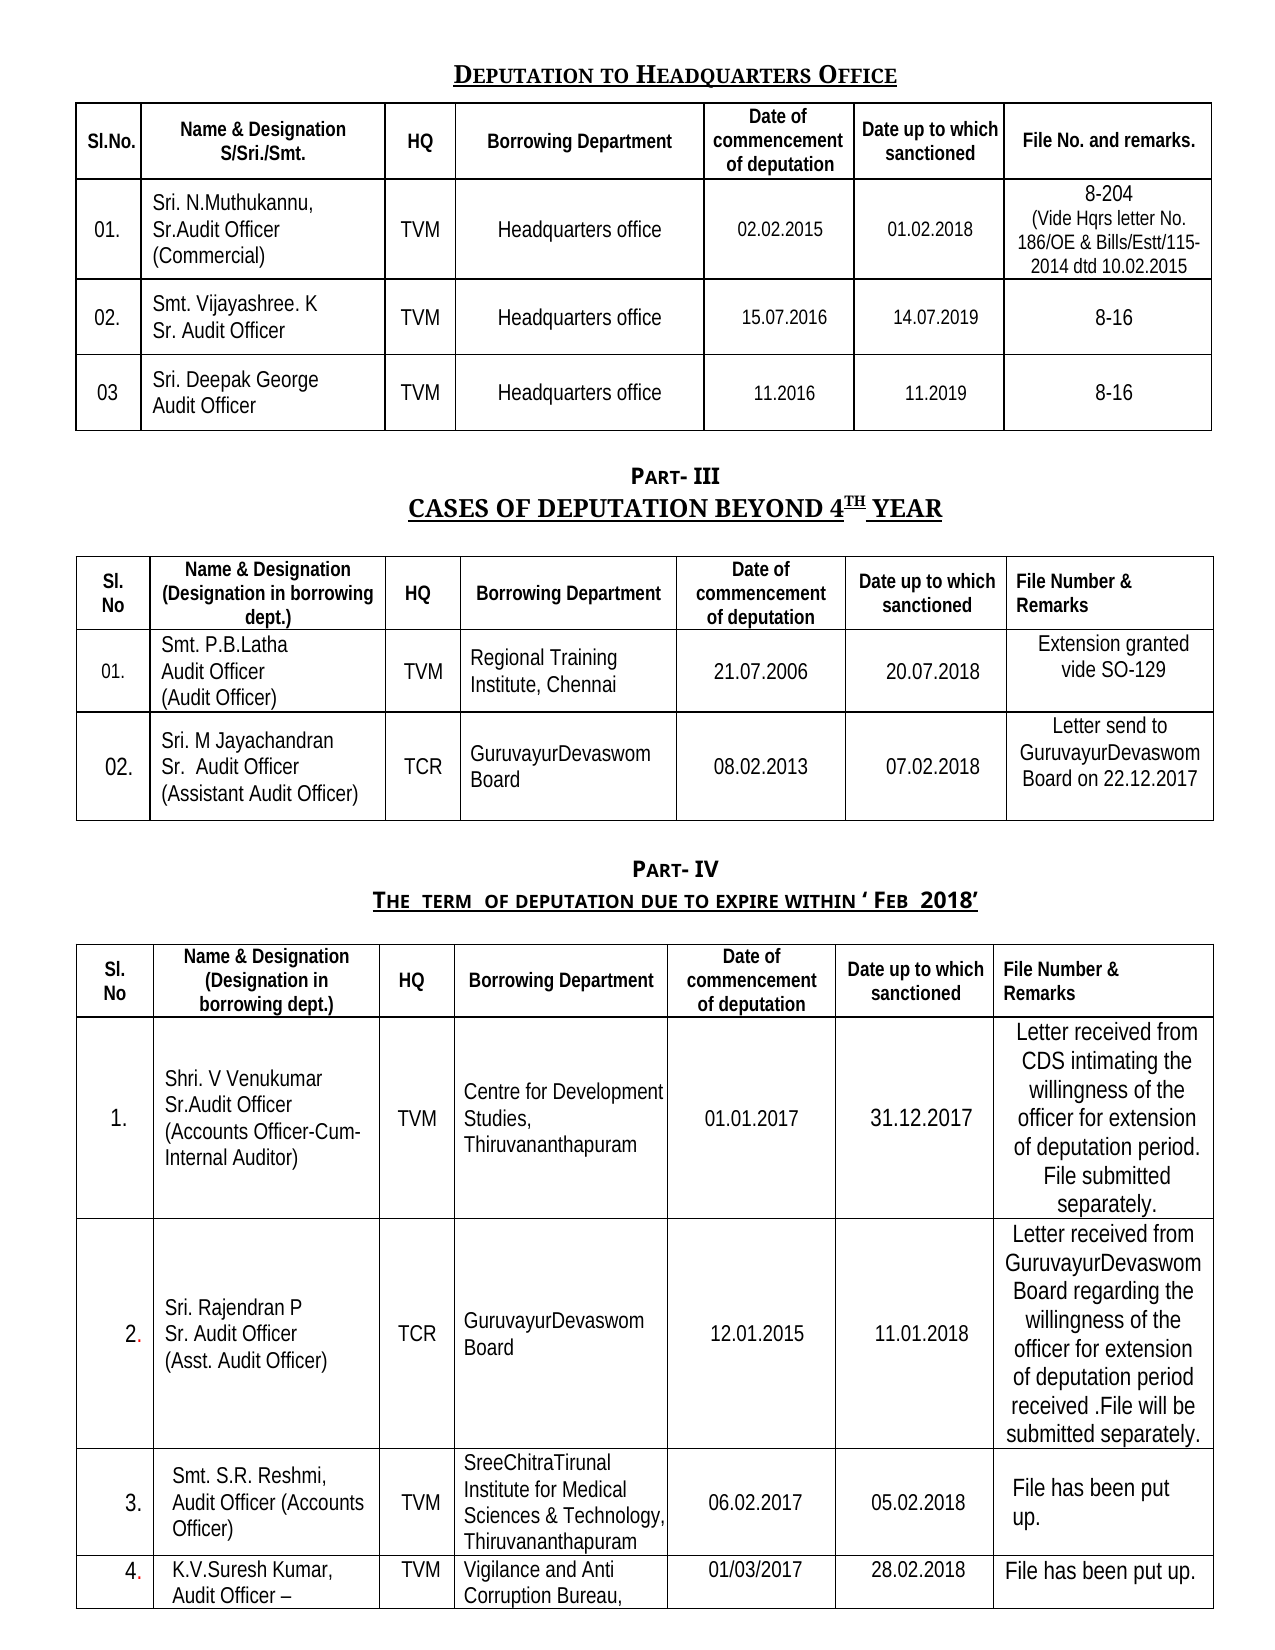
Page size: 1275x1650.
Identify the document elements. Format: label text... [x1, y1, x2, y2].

table_cell 05.02.2018 [836, 1449, 993, 1554]
table_cell 4. [77, 1556, 153, 1608]
table_header Borrowing Department [456, 104, 703, 178]
table_header Name & Designation S/Sri./Smt. [142, 104, 384, 178]
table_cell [455, 1556, 667, 1608]
table_cell Regional Training Institute, Chennai [461, 630, 676, 711]
table_cell 12.01.2015 [668, 1219, 835, 1448]
table_cell 2. [77, 1219, 153, 1448]
table_cell GuruvayurDevaswom Board [461, 713, 676, 820]
table_cell 21.07.2006 [677, 630, 845, 711]
table_cell Sri. Rajendran P Sr. Audit Officer (Asst. Audit Officer) [154, 1219, 379, 1448]
table_cell TVM [386, 630, 460, 711]
table_cell TVM [380, 1556, 454, 1608]
table_cell 3. [77, 1449, 153, 1554]
table_cell 11.2016 [705, 355, 853, 429]
table_cell 1. [77, 1018, 153, 1218]
table_cell TVM [386, 180, 455, 278]
table_cell GuruvayurDevaswom Board [455, 1219, 667, 1448]
table_cell Sri. Deepak George Audit Officer [142, 355, 384, 429]
table_cell Smt. Vijayashree. K Sr. Audit Officer [142, 280, 384, 354]
table_cell 01/03/2017 [668, 1556, 835, 1608]
table_cell 06.02.2017 [668, 1449, 835, 1554]
table_cell 31.12.2017 [836, 1018, 993, 1218]
table_cell Shri. V Venukumar Sr.Audit Officer (Accounts Officer-Cum-Internal Auditor) [154, 1018, 379, 1218]
table_cell Smt. S.R. Reshmi, Audit Officer (Accounts Officer) [154, 1449, 379, 1554]
table_cell 08.02.2013 [677, 713, 845, 820]
text Part- IV [150, 852, 1200, 884]
table_cell 07.02.2018 [846, 713, 1006, 820]
table_cell Letter received from GuruvayurDevaswom Board regarding the willingness of the officer for extension of deputation period received .File will be submitted separately. [994, 1219, 1213, 1448]
table_header Borrowing Department [461, 557, 676, 629]
table_cell Letter received from CDS intimating the willingness of the officer for extension of deputation period. File submitted separately. [994, 1018, 1213, 1218]
table_header Sl. No [77, 945, 153, 1016]
table_header HQ [380, 945, 454, 1016]
table_cell 8-16 [1005, 355, 1211, 429]
table_cell 01.02.2018 [855, 180, 1003, 278]
table_header Date of commencement of deputation [677, 557, 845, 629]
table_header Borrowing Department [455, 945, 667, 1016]
table_header Date up to which sanctioned [855, 104, 1003, 178]
table_cell 15.07.2016 [705, 280, 853, 354]
table_cell 02.02.2015 [705, 180, 853, 278]
table_cell 8-204 (Vide Hqrs letter No. 186/OE & Bills/Estt/115-2014 dtd 10.02.2015 [1005, 180, 1211, 278]
table_cell TVM [380, 1018, 454, 1218]
table_cell Headquarters office [456, 180, 703, 278]
table_cell 11.01.2018 [836, 1219, 993, 1448]
table_header HQ [386, 104, 455, 178]
table_header File Number & Remarks [994, 945, 1213, 1016]
table_header File Number & Remarks [1007, 557, 1213, 629]
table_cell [154, 1556, 379, 1608]
table_cell 01.01.2017 [668, 1018, 835, 1218]
table_cell 11.2019 [855, 355, 1003, 429]
table_header Sl.No. [77, 104, 140, 178]
table_cell TVM [386, 355, 455, 429]
table_header Date of commencement of deputation [705, 104, 853, 178]
table_cell 8-16 [1005, 280, 1211, 354]
table_cell Letter send to GuruvayurDevaswom Board on 22.12.2017 [1007, 713, 1213, 820]
text Part- III [150, 459, 1200, 491]
table_header Date of commencement of deputation [668, 945, 835, 1016]
table_header Name & Designation (Designation in borrowing dept.) [151, 557, 385, 629]
table_cell TVM [386, 280, 455, 354]
table_header File No. and remarks. [1005, 104, 1211, 178]
table_cell 02. [77, 713, 149, 820]
table_cell 01. [77, 630, 149, 711]
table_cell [994, 1449, 1213, 1554]
table_cell TCR [386, 713, 460, 820]
table_header HQ [386, 557, 460, 629]
table_cell SreeChitraTirunal Institute for Medical Sciences & Technology, Thiruvananthapuram [455, 1449, 667, 1554]
table_cell 20.07.2018 [846, 630, 1006, 711]
table_cell Smt. P.B.Latha Audit Officer (Audit Officer) [151, 630, 385, 711]
text The term of deputation due to expire within ‘ Feb 2018’ [150, 884, 1200, 915]
table_cell 01. [77, 180, 140, 278]
table_cell Sri. M Jayachandran Sr. Audit Officer (Assistant Audit Officer) [151, 713, 385, 820]
table_cell Sri. N.Muthukannu, Sr.Audit Officer (Commercial) [142, 180, 384, 278]
table_cell 28.02.2018 [836, 1556, 993, 1608]
table_cell Extension granted vide SO-129 [1007, 630, 1213, 711]
text CASES OF DEPUTATION BEYOND 4TH YEAR [150, 491, 1200, 525]
table_cell TCR [380, 1219, 454, 1448]
table_cell Centre for Development Studies, Thiruvananthapuram [455, 1018, 667, 1218]
table_cell 02. [77, 280, 140, 354]
text Deputation to Headquarters Office [150, 56, 1200, 90]
table_header Date up to which sanctioned [846, 557, 1006, 629]
table_cell 03 [77, 355, 140, 429]
table_header Date up to which sanctioned [836, 945, 993, 1016]
table_cell Headquarters office [456, 355, 703, 429]
table_header Name & Designation (Designation in borrowing dept.) [154, 945, 379, 1016]
table_cell Headquarters office [456, 280, 703, 354]
table_cell TVM [380, 1449, 454, 1554]
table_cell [994, 1556, 1213, 1608]
table_header Sl. No [77, 557, 149, 629]
table_cell 14.07.2019 [855, 280, 1003, 354]
